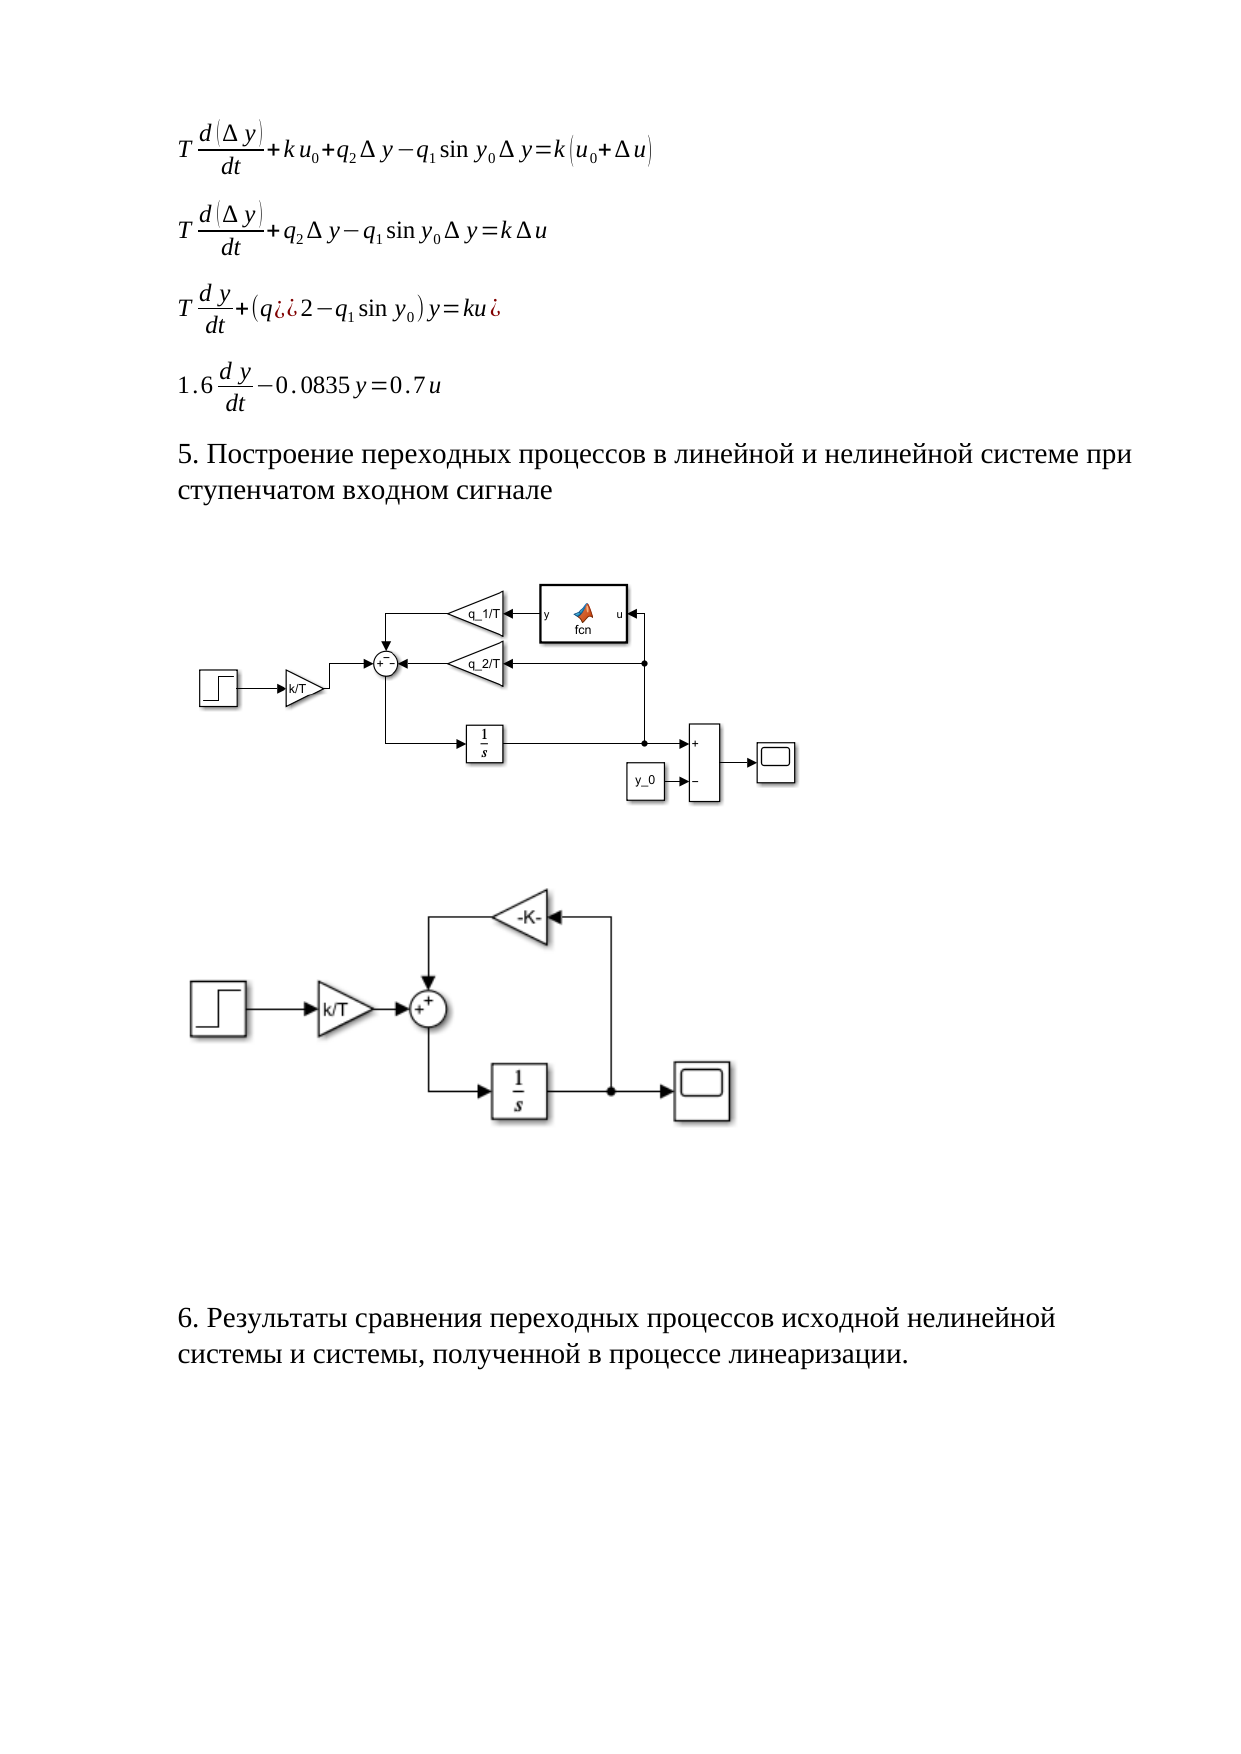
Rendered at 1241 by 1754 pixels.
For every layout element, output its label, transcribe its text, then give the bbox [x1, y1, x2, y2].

text 5. Построение переходных процессов в линейной и нелинейной системе при ступенчатом входном сигнале [177, 436, 1152, 506]
picture [177, 571, 824, 832]
picture [177, 850, 745, 1176]
text 6. Результаты сравнения переходных процессов исходной нелинейной системы и системы, полученной в процессе линеаризации. [177, 1300, 1152, 1369]
